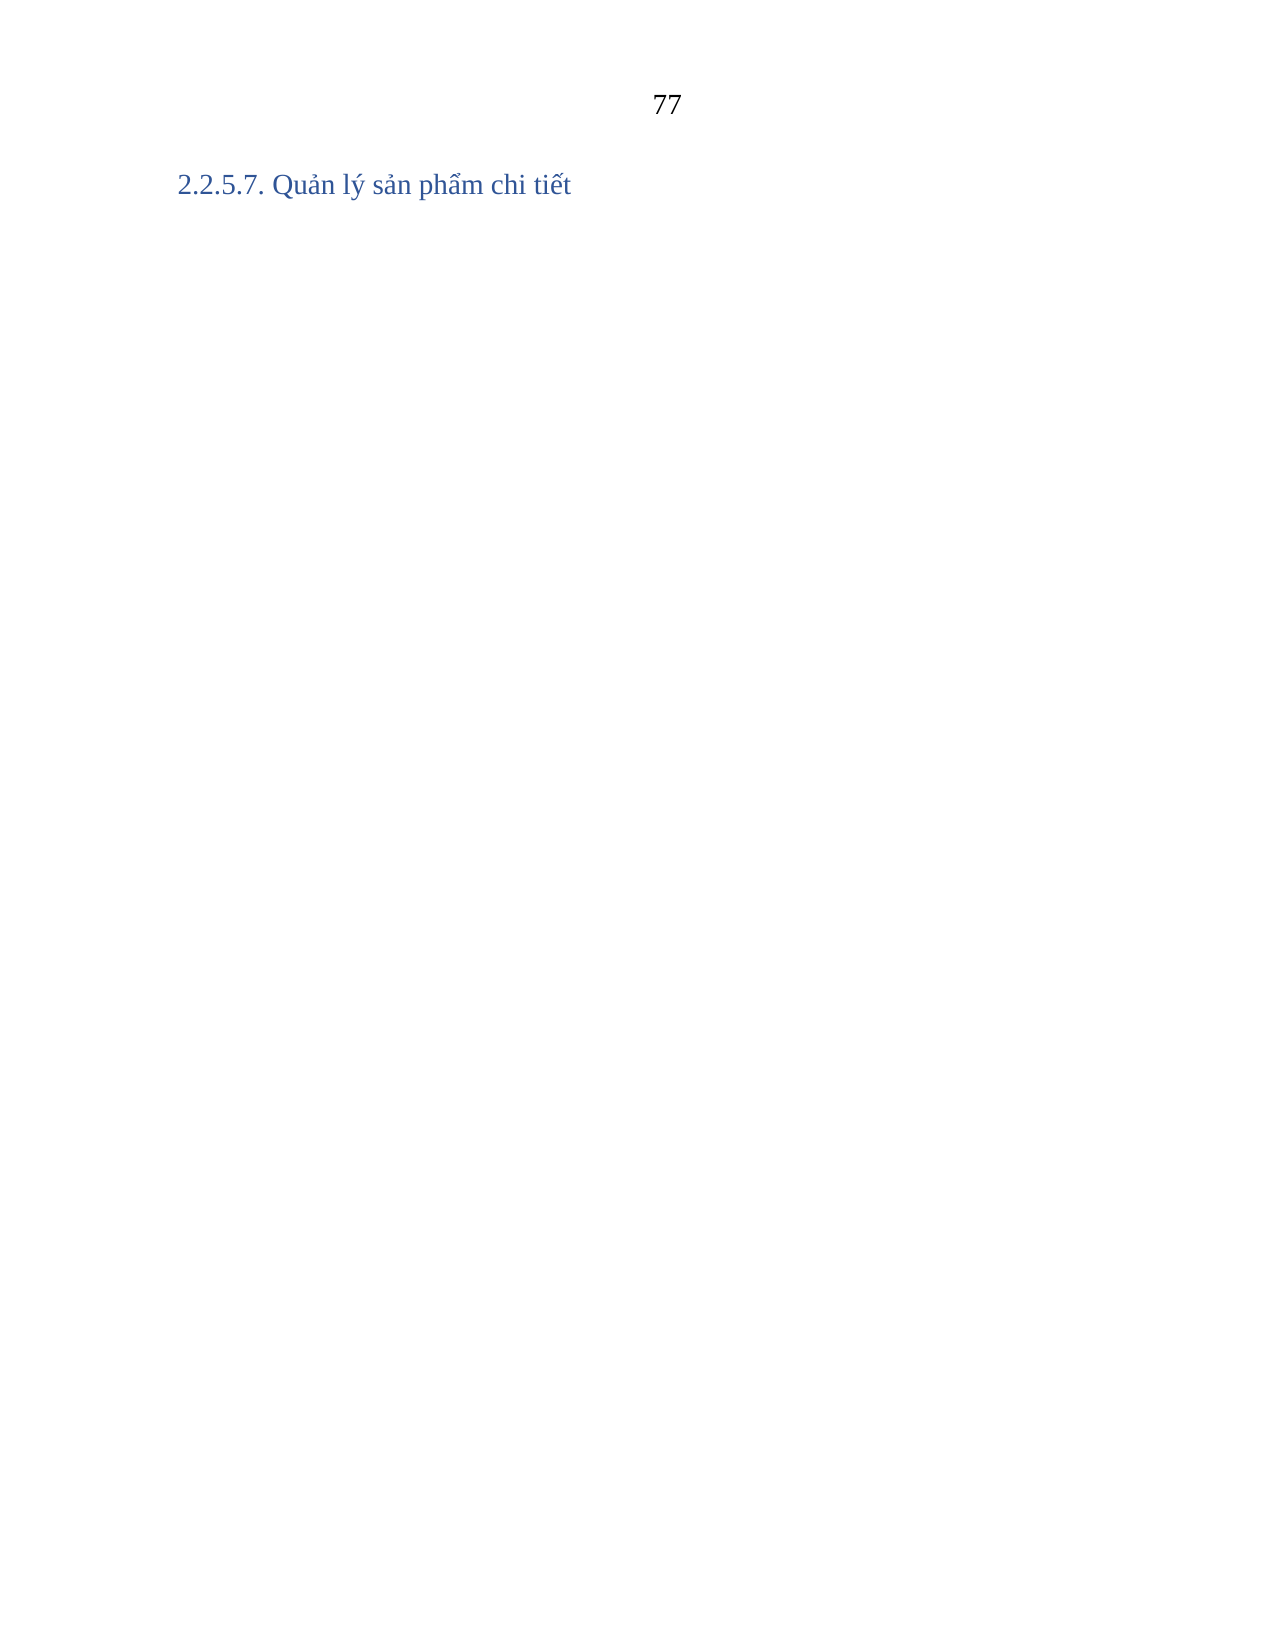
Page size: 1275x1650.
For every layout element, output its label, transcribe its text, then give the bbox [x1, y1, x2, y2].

subtitle Quản lý sản phẩm chi tiết [177, 167, 1157, 201]
